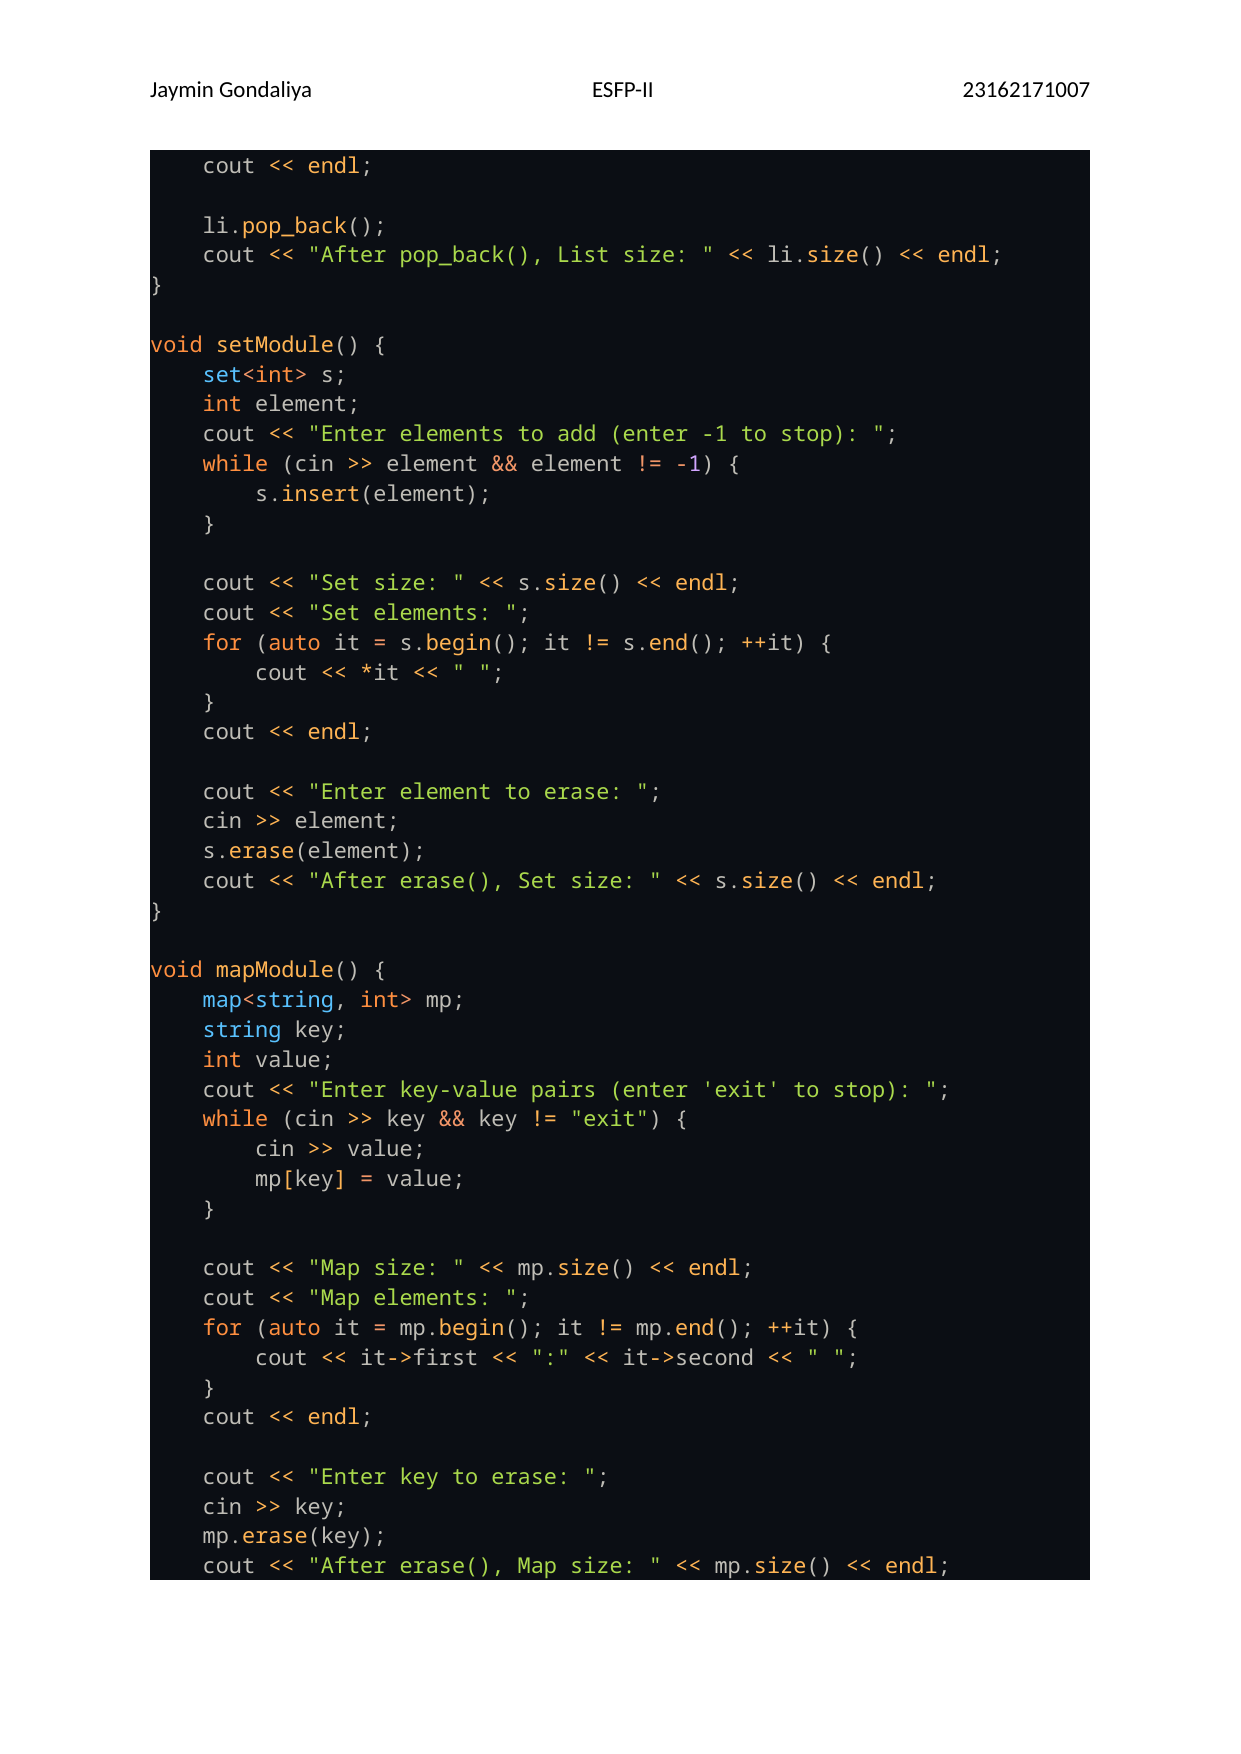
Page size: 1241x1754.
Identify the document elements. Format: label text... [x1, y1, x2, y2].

text string key; [150, 1014, 1090, 1044]
text cout << "Set size: " << s.size() << endl; [150, 567, 1090, 597]
text cout << "Enter element to erase: "; [150, 776, 1090, 805]
text cout << "After erase(), Set size: " << s.size() << endl; [150, 865, 1090, 895]
text while (cin >> key && key != "exit") { [150, 1103, 1090, 1133]
text set<int> s; [150, 358, 1090, 388]
text cout << "After pop_back(), List size: " << li.size() << endl; [150, 239, 1090, 269]
text cout << "Enter elements to add (enter -1 to stop): "; [150, 418, 1090, 448]
text cout << "Set elements: "; [150, 597, 1090, 627]
text int element; [150, 388, 1090, 418]
text li.pop_back(); [150, 209, 1090, 239]
text map<string, int> mp; [150, 984, 1090, 1014]
text } [150, 269, 1090, 299]
text while (cin >> element && element != -1) { [150, 448, 1090, 478]
text cin >> value; [150, 1133, 1090, 1163]
text cout << *it << " "; [150, 656, 1090, 686]
text for (auto it = s.begin(); it != s.end(); ++it) { [150, 627, 1090, 656]
text mp.erase(key); [150, 1520, 1090, 1550]
text cout << "After erase(), Map size: " << mp.size() << endl; [150, 1550, 1090, 1580]
text s.erase(element); [150, 835, 1090, 865]
text void mapModule() { [150, 954, 1090, 984]
text cin >> key; [150, 1491, 1090, 1520]
text } [150, 507, 1090, 537]
text cout << endl; [150, 716, 1090, 746]
text cout << "Map size: " << mp.size() << endl; [150, 1252, 1090, 1282]
text cout << "Map elements: "; [150, 1282, 1090, 1312]
text cout << it->first << ":" << it->second << " "; [150, 1342, 1090, 1371]
text } [150, 1193, 1090, 1222]
text cout << "Enter key to erase: "; [150, 1461, 1090, 1491]
text } [150, 1371, 1090, 1401]
text cout << endl; [150, 1401, 1090, 1431]
text mp[key] = value; [150, 1163, 1090, 1193]
text for (auto it = mp.begin(); it != mp.end(); ++it) { [150, 1312, 1090, 1342]
text cout << endl; [150, 150, 1090, 180]
text int value; [150, 1044, 1090, 1073]
text cin >> element; [150, 805, 1090, 835]
text s.insert(element); [150, 478, 1090, 507]
text } [150, 895, 1090, 924]
text cout << "Enter key-value pairs (enter 'exit' to stop): "; [150, 1073, 1090, 1103]
text void setModule() { [150, 329, 1090, 358]
text } [150, 686, 1090, 716]
